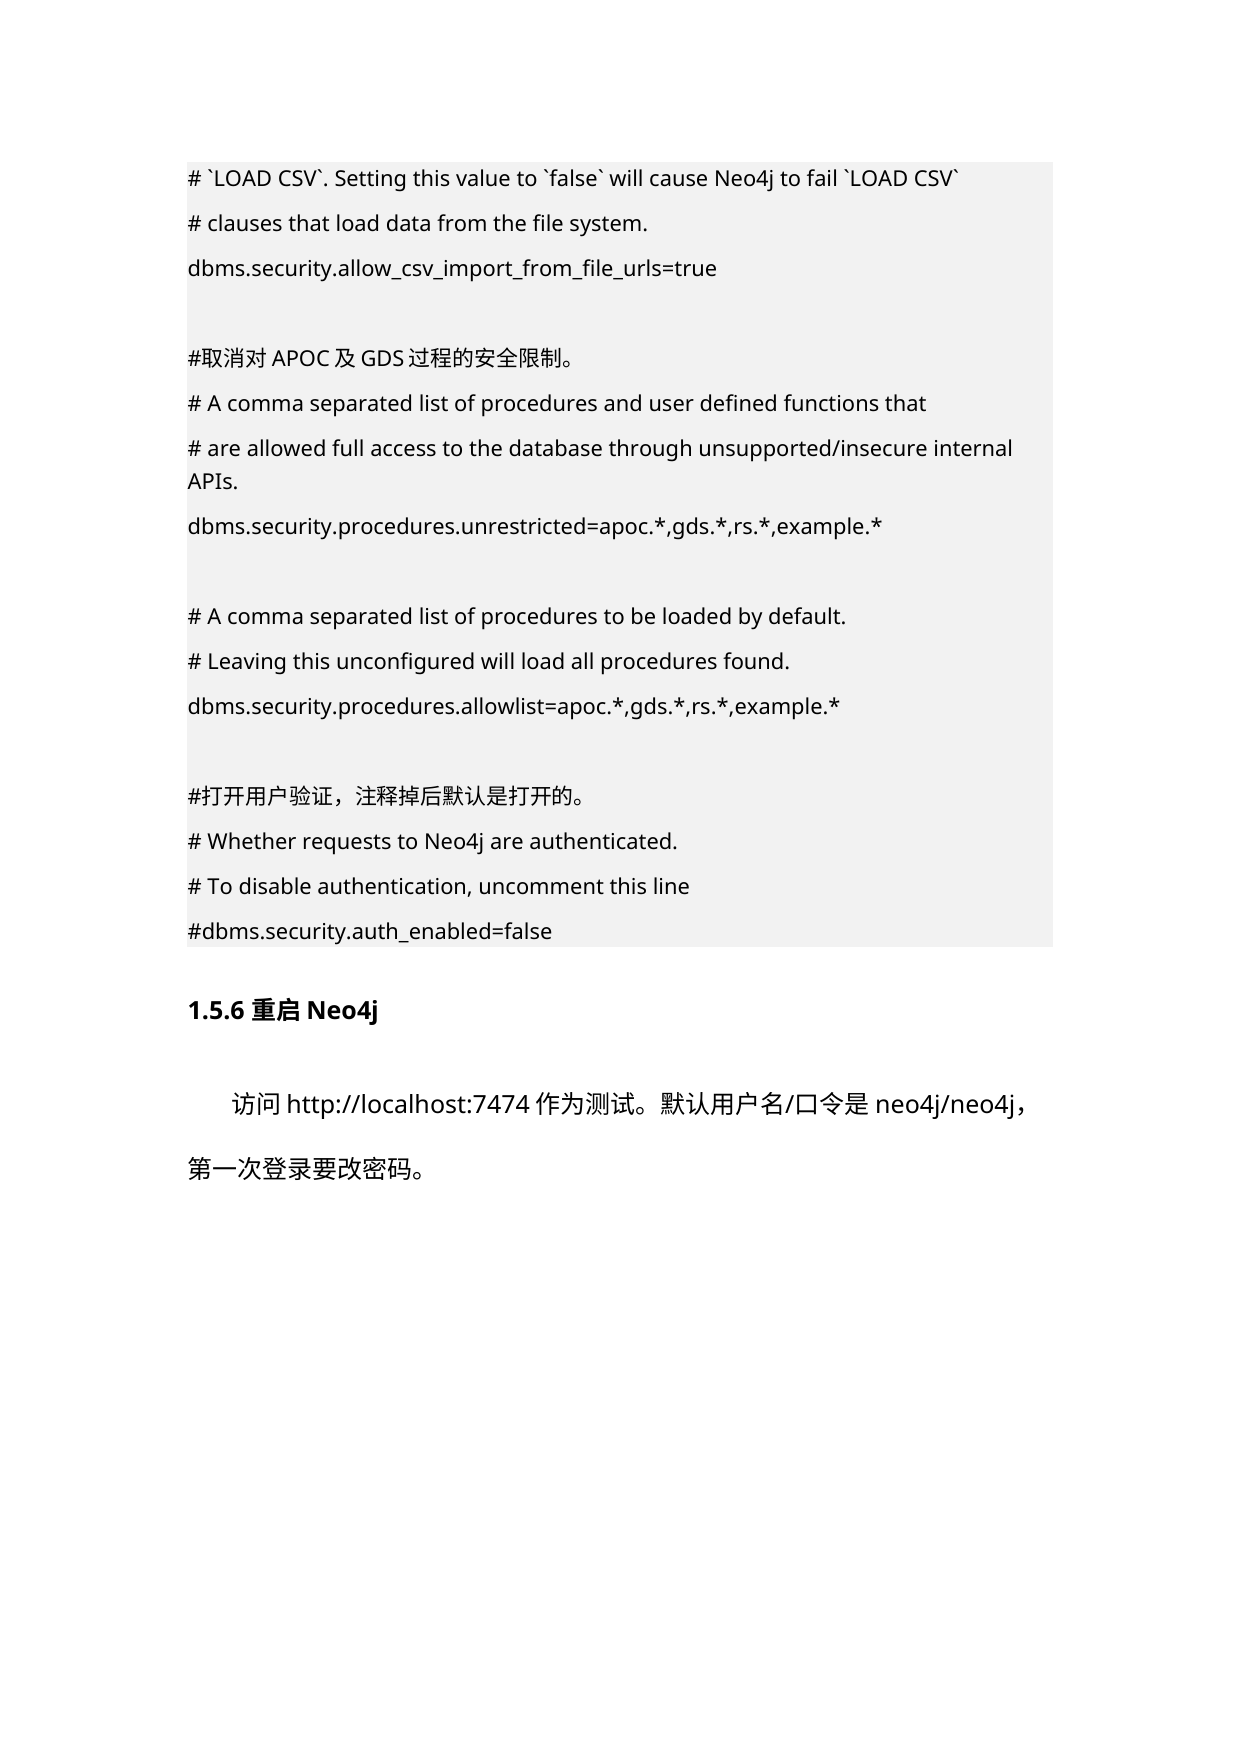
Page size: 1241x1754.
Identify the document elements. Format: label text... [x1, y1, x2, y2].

text # are allowed full access to the database through unsupported/insecure internal APIs. [187, 432, 1053, 497]
text dbms.security.procedures.unrestricted=apoc.*,gds.*,rs.*,example.* [187, 509, 1053, 542]
text #取消对APOC及GDS过程的安全限制。 [187, 342, 1053, 374]
text dbms.security.procedures.allowlist=apoc.*,gds.*,rs.*,example.* [187, 689, 1053, 722]
text # `LOAD CSV`. Setting this value to `false` will cause Neo4j to fail `LOAD CSV` [187, 162, 1053, 194]
text 访问http://localhost:7474作为测试。默认用户名/口令是 neo4j/neo4j，第一次登录要改密码。 [187, 1070, 1053, 1200]
text #dbms.security.auth_enabled=false [187, 914, 1053, 947]
text # A comma separated list of procedures and user defined functions that [187, 387, 1053, 419]
text 1.5.6 重启Neo4j [187, 976, 1053, 1041]
text # To disable authentication, uncomment this line [187, 869, 1053, 902]
text #打开用户验证，注释掉后默认是打开的。 [187, 779, 1053, 812]
text # Whether requests to Neo4j are authenticated. [187, 824, 1053, 857]
text dbms.security.allow_csv_import_from_file_urls=true [187, 252, 1053, 284]
text # Leaving this unconfigured will load all procedures found. [187, 644, 1053, 677]
text # clauses that load data from the file system. [187, 207, 1053, 239]
text # A comma separated list of procedures to be loaded by default. [187, 599, 1053, 632]
